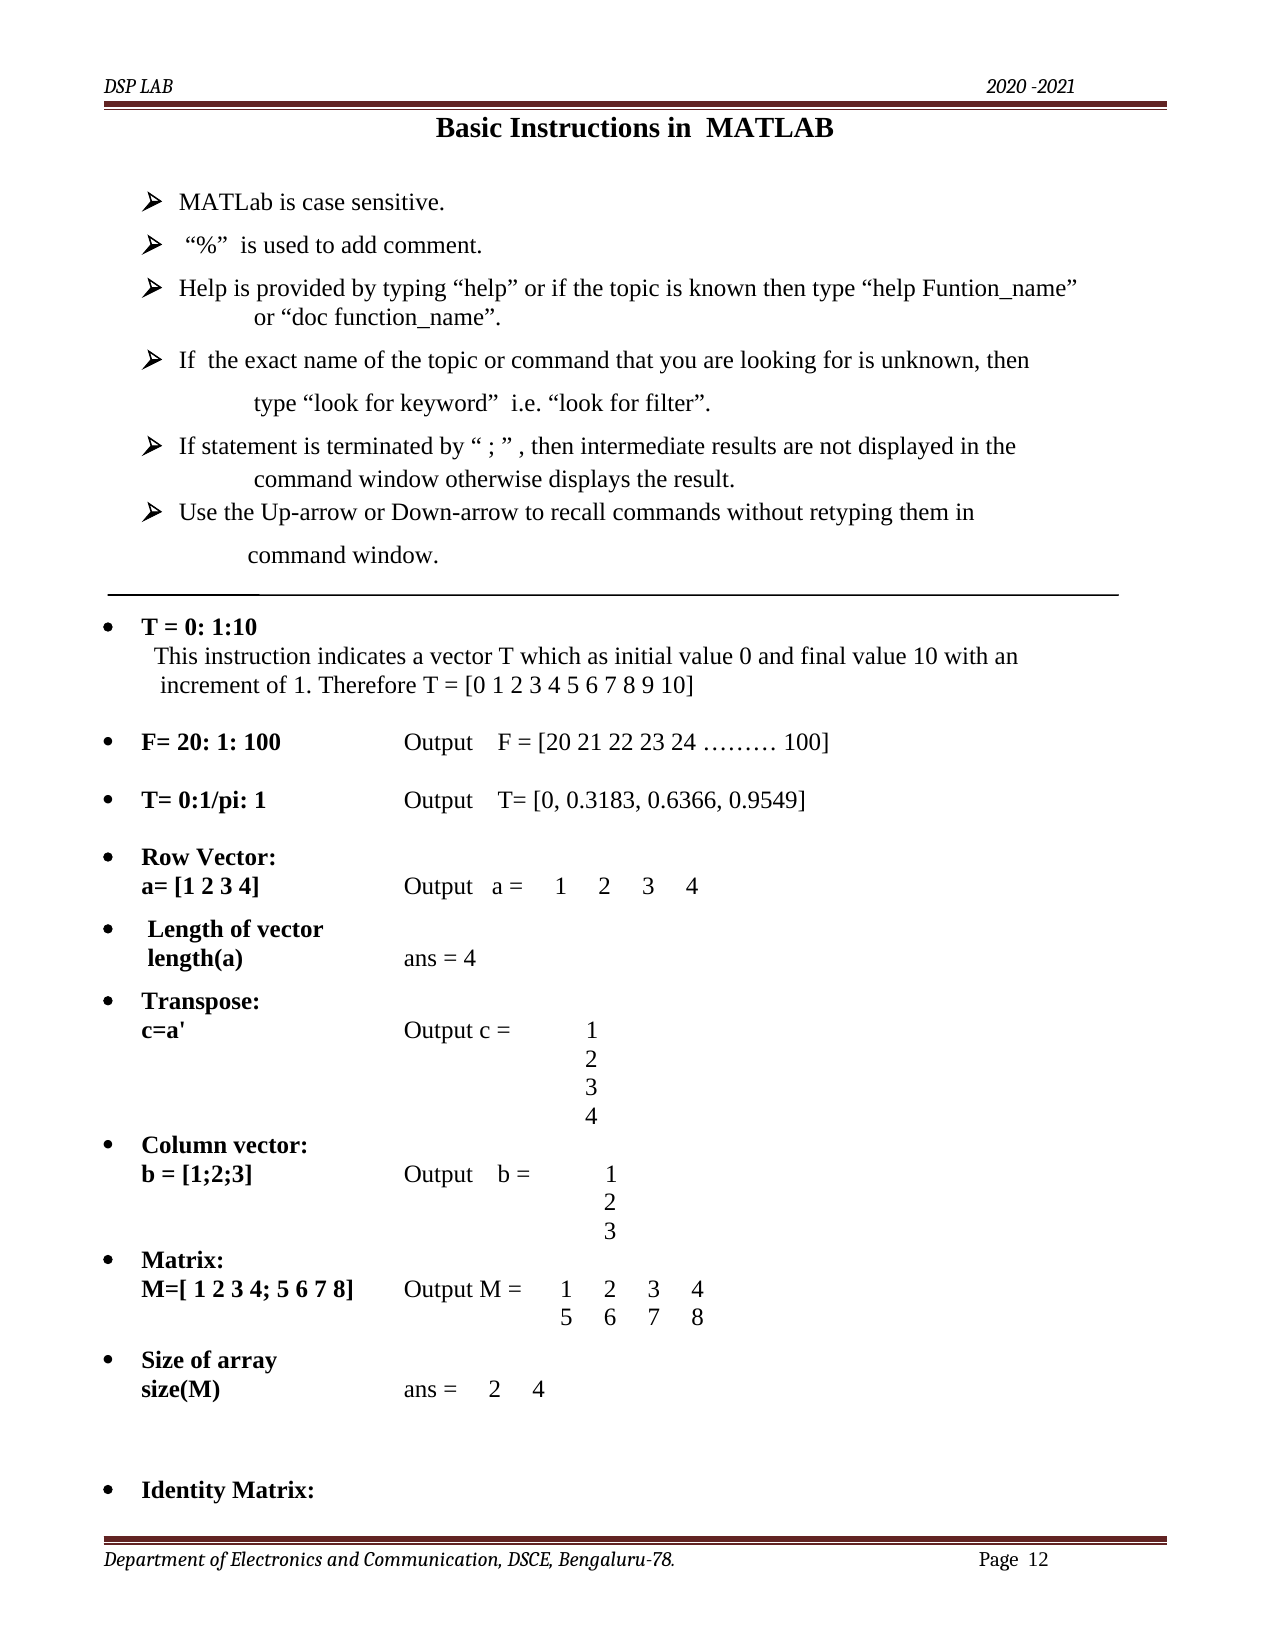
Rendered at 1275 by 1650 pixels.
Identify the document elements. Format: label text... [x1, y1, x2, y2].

list T = 0: 1:10 [103, 612, 1167, 641]
list Size of array [103, 1346, 1167, 1374]
text command window otherwise displays the result. [178, 464, 1167, 493]
text type “look for keyword” i.e. “look for filter”. [178, 388, 1167, 417]
text Basic Instructions in MATLAB [103, 110, 1167, 144]
text command window. [178, 541, 1167, 569]
list Row Vector: [103, 842, 1167, 871]
text increment of 1. Therefore T = [0 1 2 3 4 5 6 7 8 9 10] [103, 670, 1167, 699]
list F= 20: 1: 100 Output F = [20 21 22 23 24 ……… 100] [103, 727, 1167, 756]
list MATLab is case sensitive. [141, 187, 1167, 216]
text 3 [328, 1216, 1167, 1245]
text This instruction indicates a vector T which as initial value 0 and final value 10 with an [103, 641, 1167, 670]
text M=[ 1 2 3 4; 5 6 7 8] Output M = 1 2 3 4 [141, 1274, 1167, 1302]
list Use the Up-arrow or Down-arrow to recall commands without retyping them in [141, 497, 1167, 526]
text b = [1;2;3] Output b = 1 [141, 1159, 1167, 1187]
list c=a' Output c = 1 [141, 1015, 1167, 1044]
text size(M) ans = 2 4 [141, 1374, 1167, 1403]
text or “doc function_name”. [178, 302, 1167, 331]
list 4 [553, 1101, 1167, 1130]
text 2 [328, 1187, 1167, 1216]
list length(a) ans = 4 [141, 943, 1167, 972]
text 5 6 7 8 [141, 1302, 1167, 1331]
list Identity Matrix: [103, 1475, 1167, 1504]
list Matrix: [103, 1245, 1167, 1274]
list T= 0:1/pi: 1 Output T= [0, 0.3183, 0.6366, 0.9549] [103, 785, 1167, 814]
list Column vector: [103, 1130, 1167, 1159]
list If the exact name of the topic or command that you are looking for is unknown, then [141, 345, 1167, 374]
list 2 [553, 1044, 1167, 1072]
list a= [1 2 3 4] Output a = 1 2 3 4 [141, 871, 1167, 900]
list Transpose: [103, 986, 1167, 1015]
list 3 [553, 1072, 1167, 1101]
list If statement is terminated by “ ; ” , then intermediate results are not displayed in the [141, 431, 1167, 460]
list Help is provided by typing “help” or if the topic is known then type “help Funtion_name” [141, 273, 1167, 302]
list Length of vector [103, 914, 1167, 943]
list “%” is used to add comment. [141, 230, 1167, 259]
